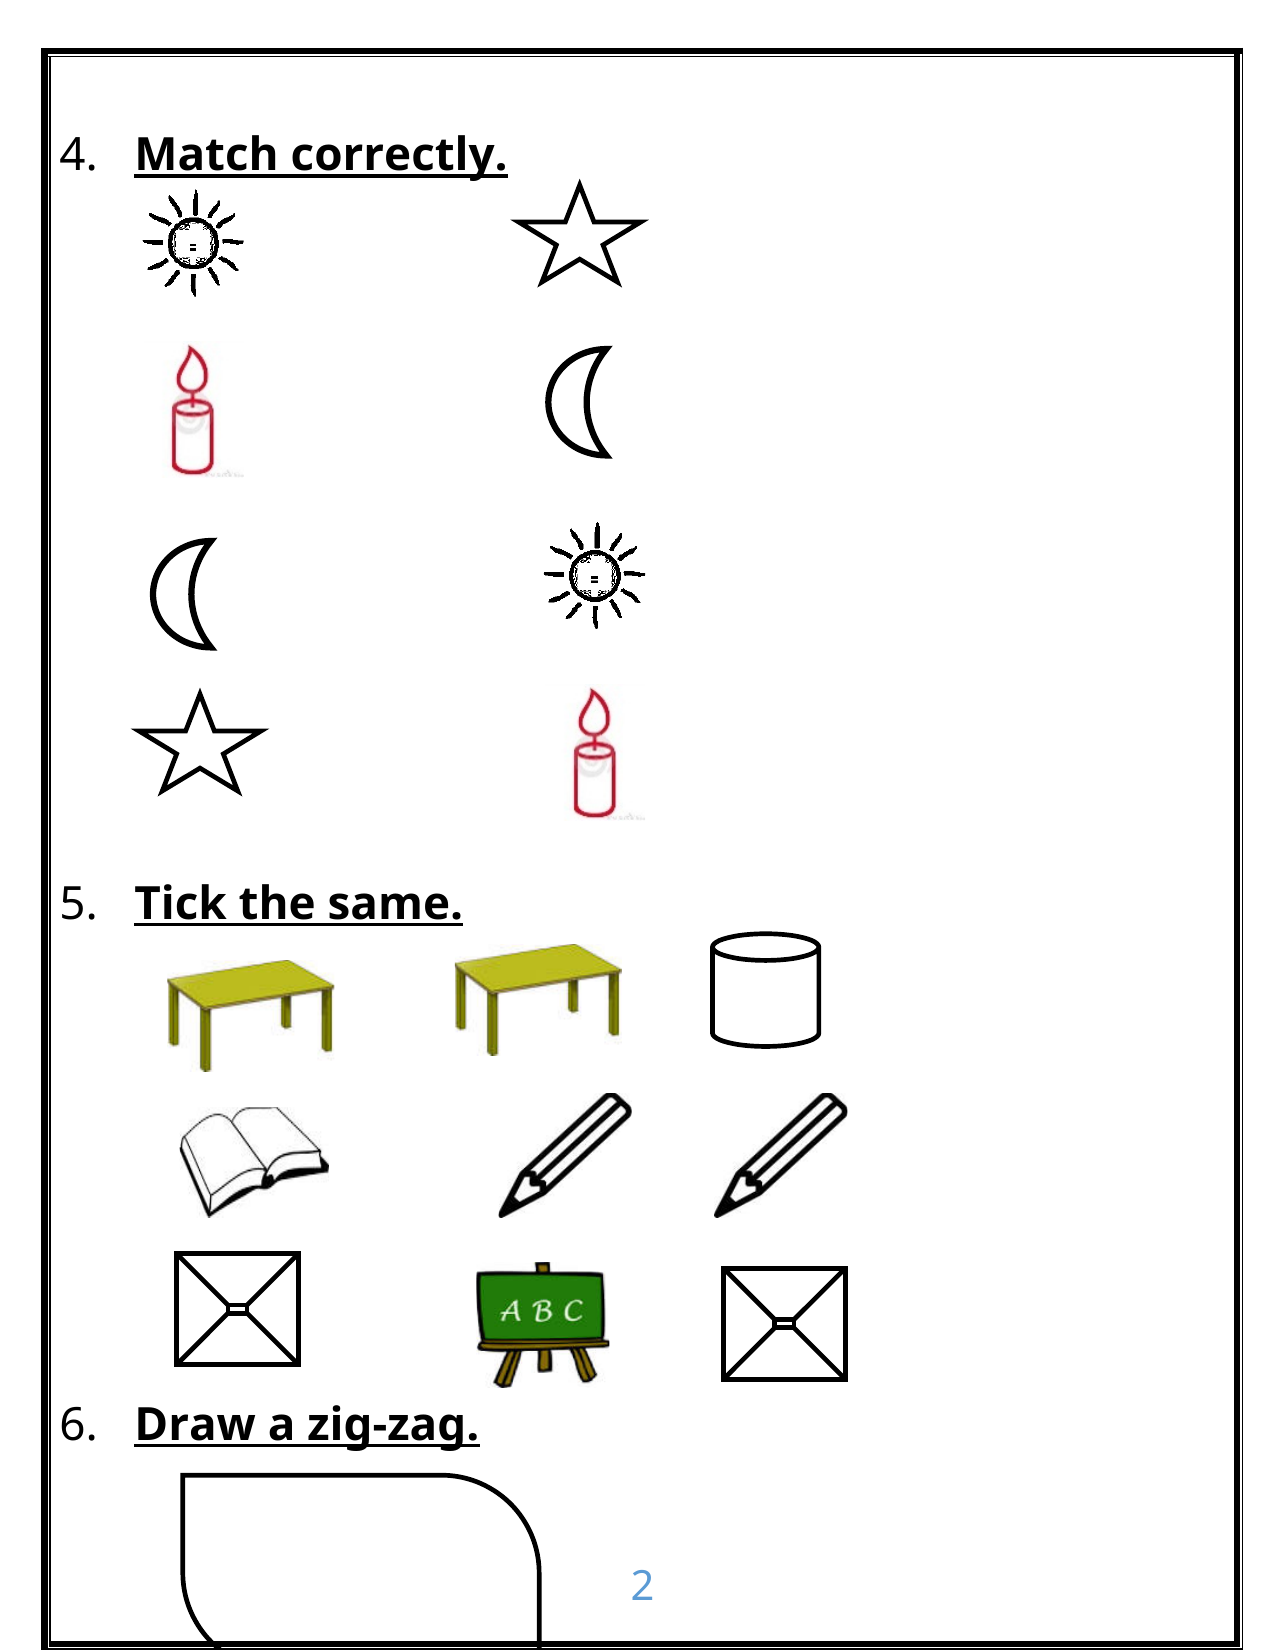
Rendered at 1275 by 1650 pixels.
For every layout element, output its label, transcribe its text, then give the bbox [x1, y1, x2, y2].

picture [454, 944, 622, 1056]
picture [143, 341, 244, 478]
picture [714, 1093, 848, 1218]
picture [498, 1093, 632, 1218]
picture [476, 1262, 610, 1388]
picture [545, 684, 646, 821]
text 5. Tick the same. [59, 870, 1226, 933]
text 6. Draw a zig-zag. [59, 1391, 1226, 1453]
picture [167, 960, 335, 1072]
picture [179, 1107, 329, 1218]
text 4. Match correctly. [59, 122, 1226, 184]
